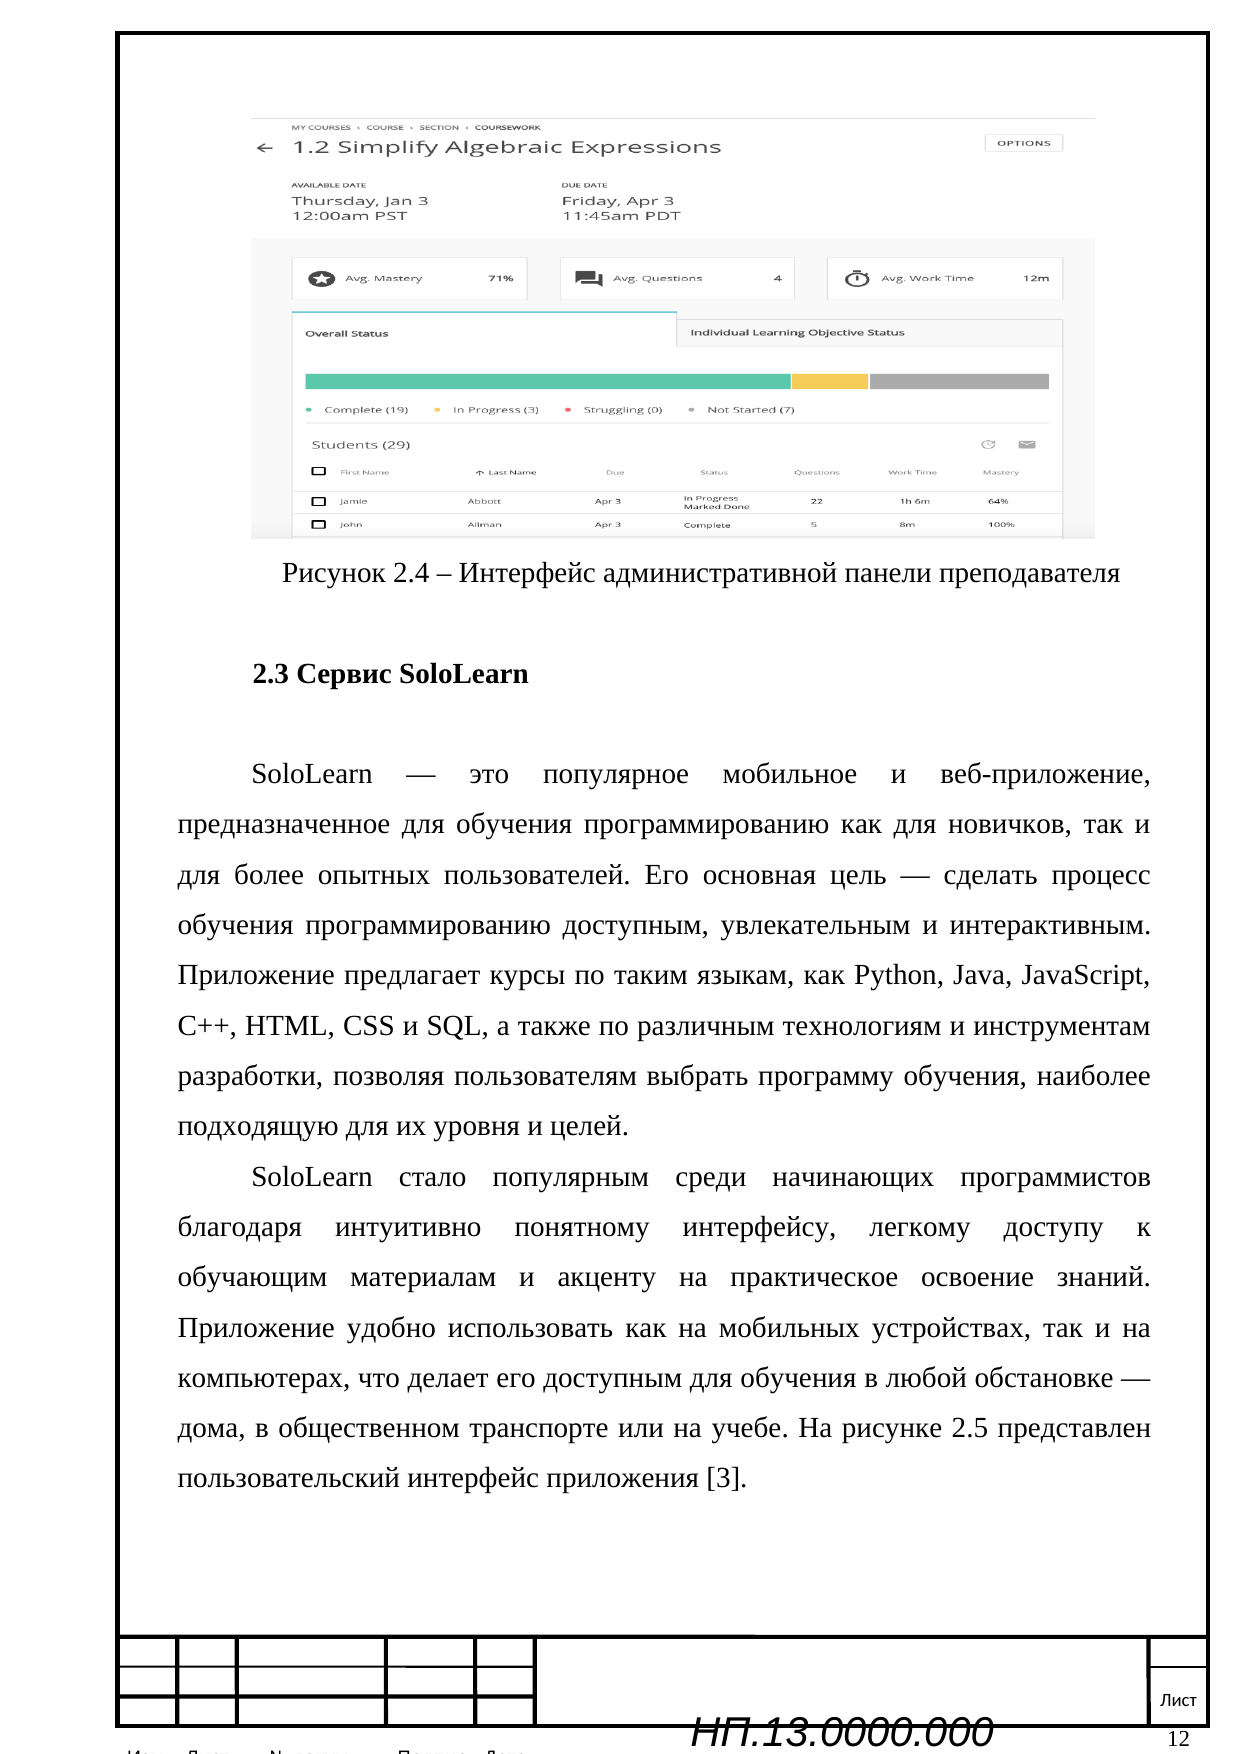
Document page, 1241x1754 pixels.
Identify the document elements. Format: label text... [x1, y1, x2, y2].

text 2.3 Сервис SoloLearn [177, 656, 1152, 689]
text SoloLearn стало популярным среди начинающих программистов благодаря интуитивно понятному интерфейсу, легкому доступу к обучающим материалам и акценту на практическое освоение знаний. Приложение удобно использовать как на мобильных устройствах, так и на компьютерах, что делает его доступным для обучения в любой обстановке — дома, в общественном транспорте или на учебе. На рисунке 2.5 представлен пользовательский интерфейс приложения [3]. [177, 1159, 1152, 1494]
text SoloLearn — это популярное мобильное и веб-приложение, предназначенное для обучения программированию как для новичков, так и для более опытных пользователей. Его основная цель — сделать процесс обучения программированию доступным, увлекательным и интерактивным. Приложение предлагает курсы по таким языкам, как Python, Java, JavaScript, C++, HTML, CSS и SQL, а также по различным технологиям и инструментам разработки, позволяя пользователям выбрать программу обучения, наиболее подходящую для их уровня и целей. [177, 756, 1152, 1142]
picture [251, 118, 1095, 539]
text Рисунок 2.4 – Интерфейс административной панели преподавателя [177, 556, 1152, 589]
